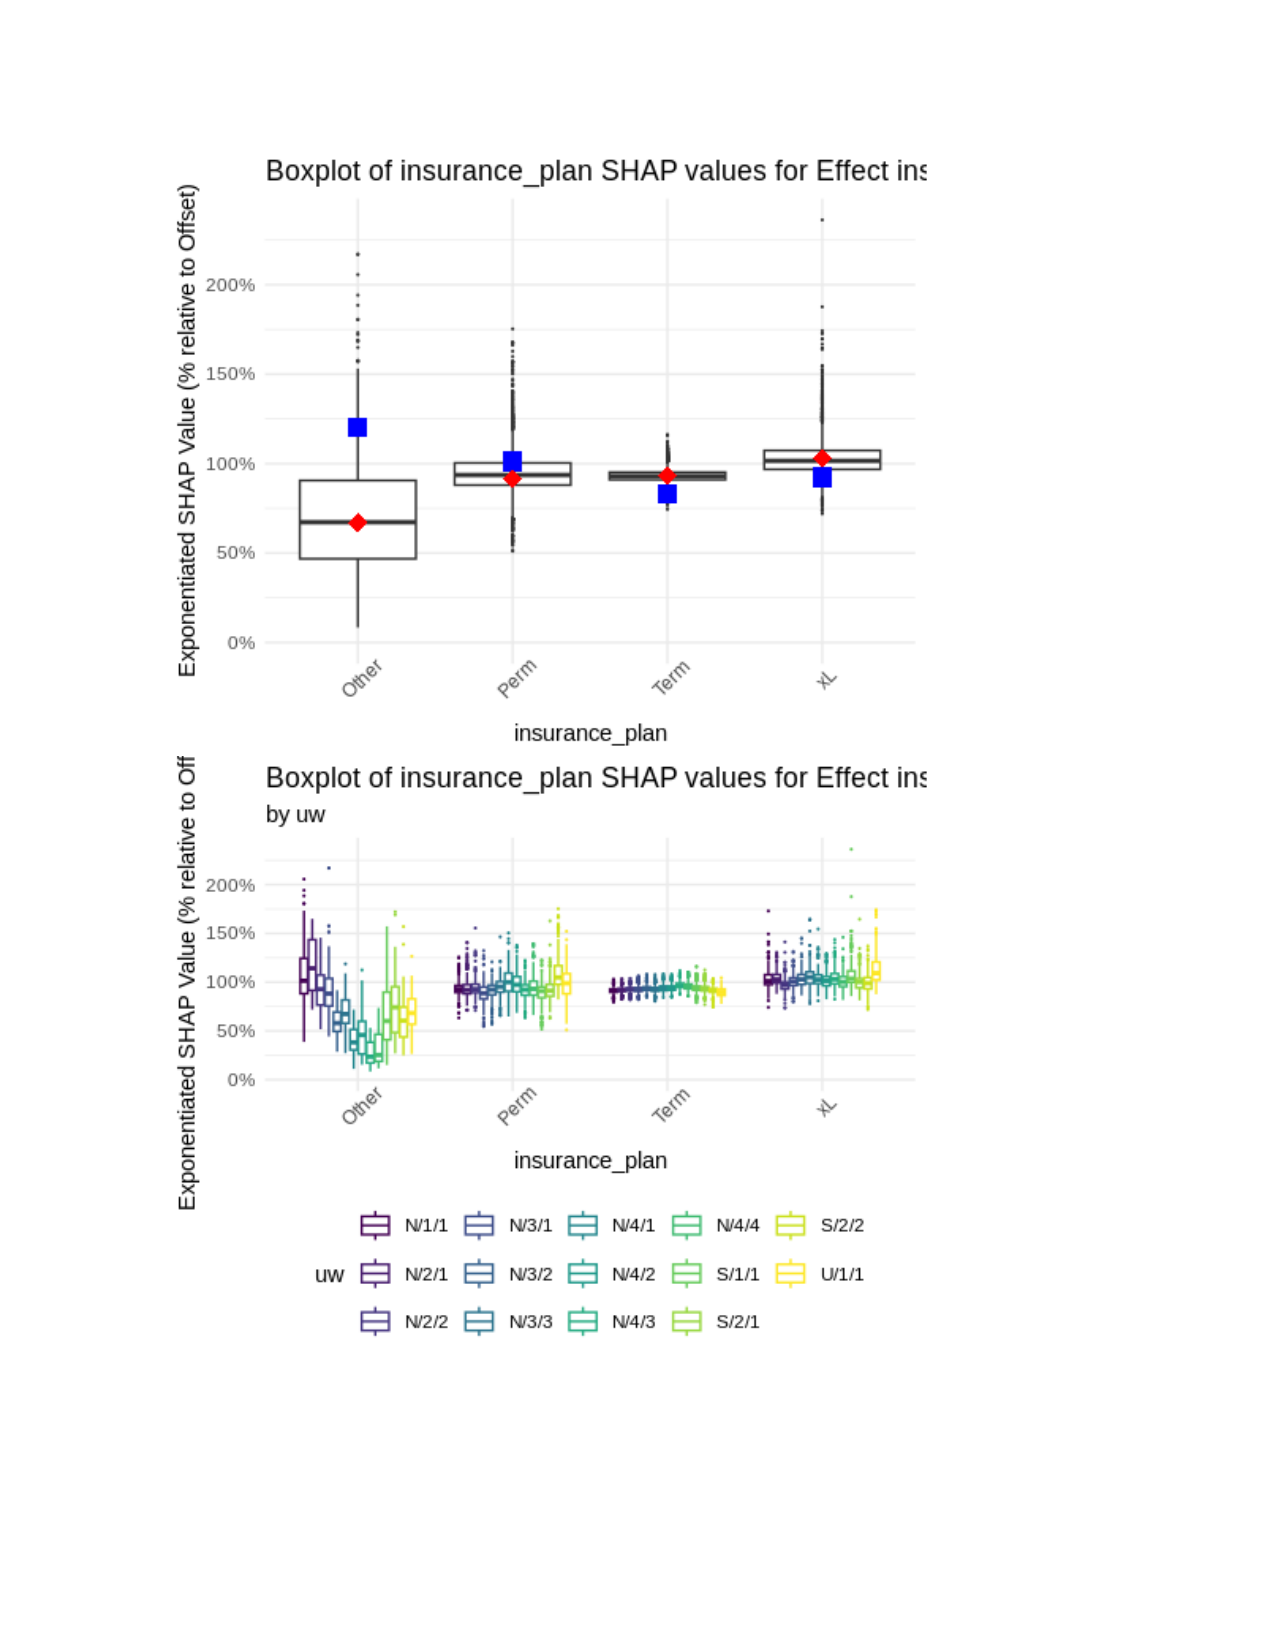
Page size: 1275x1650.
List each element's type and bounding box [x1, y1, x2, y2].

picture [168, 150, 927, 1363]
